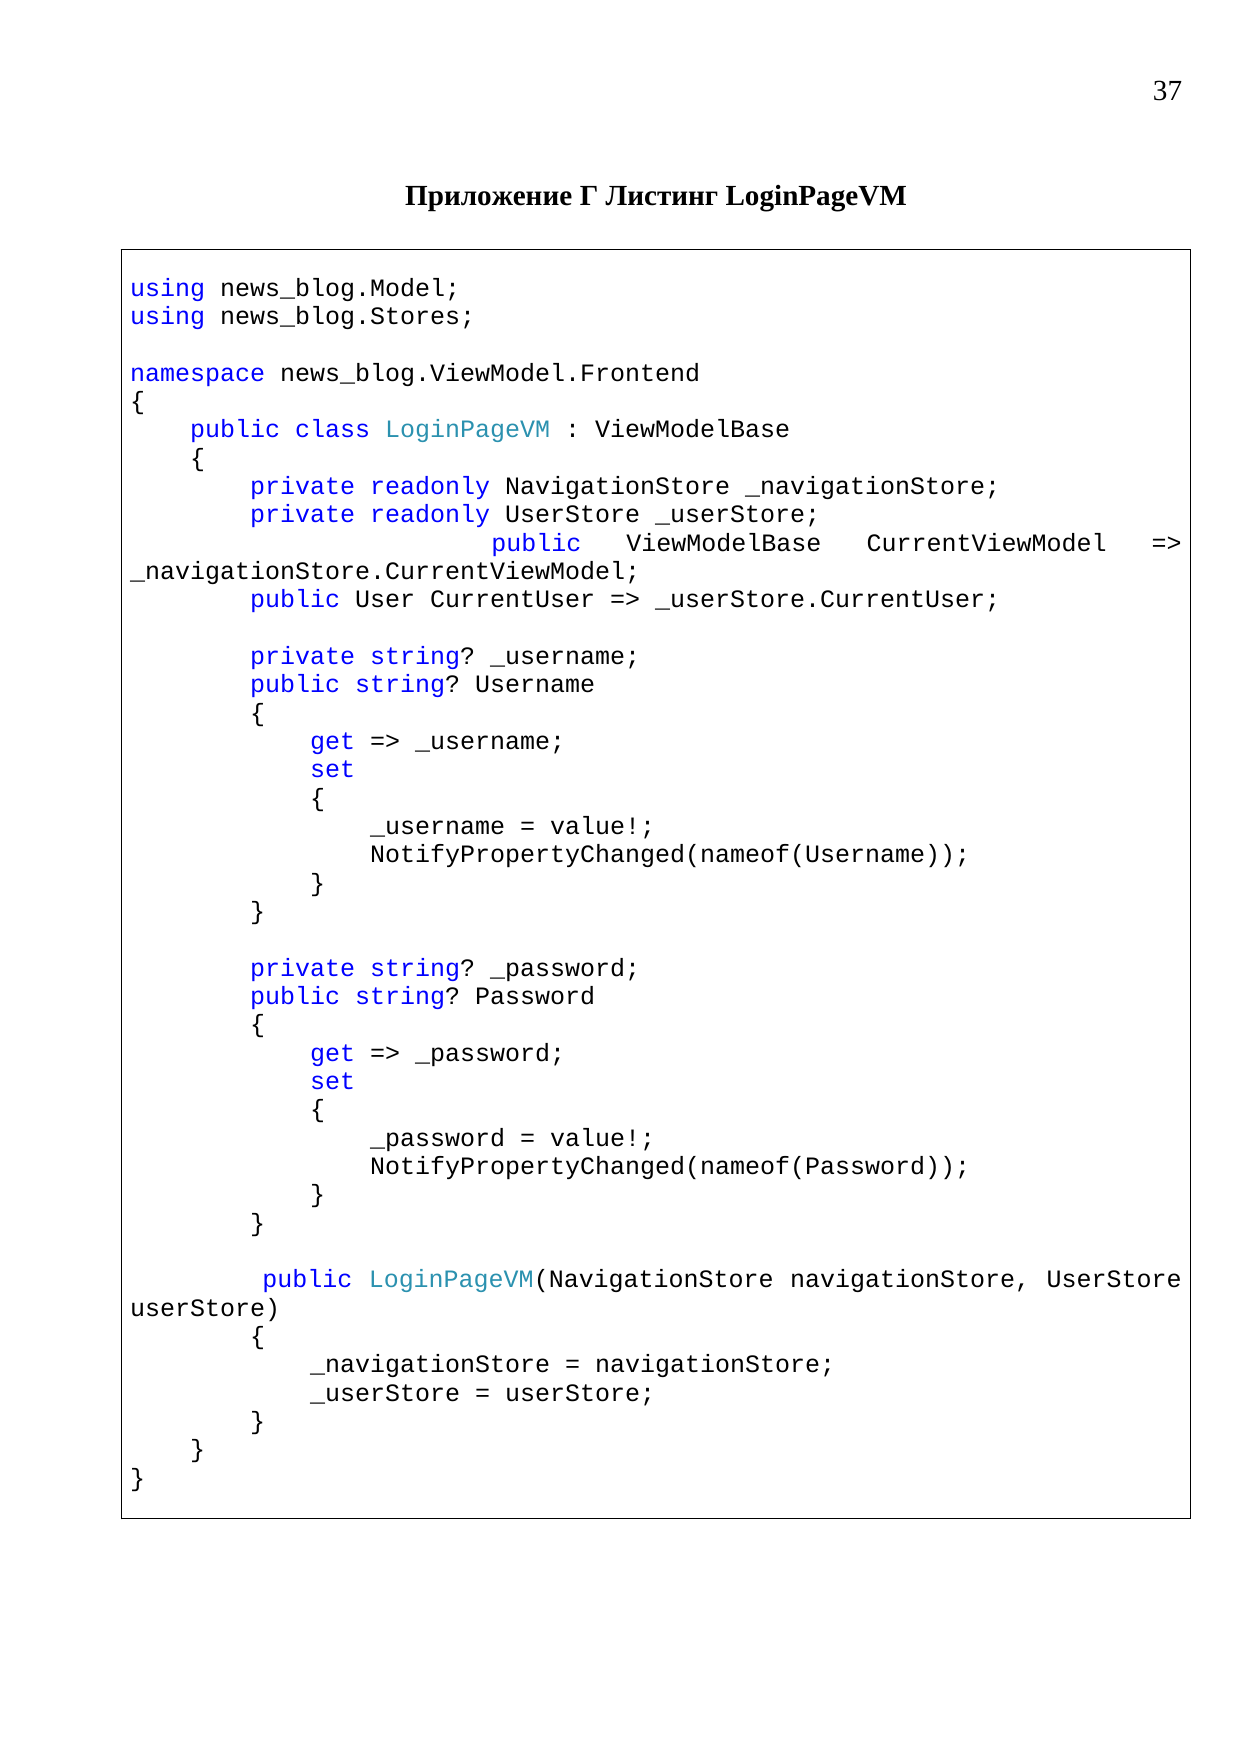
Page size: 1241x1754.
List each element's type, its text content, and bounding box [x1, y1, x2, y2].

text { [130, 388, 1182, 417]
text set [130, 757, 1182, 785]
text { [130, 1323, 1182, 1352]
text private readonly UserStore _userStore; [130, 502, 1182, 530]
text using news_blog.Model; [122, 250, 1190, 303]
text namespace news_blog.ViewModel.Frontend [130, 360, 1182, 388]
text } [130, 870, 1182, 898]
text private string? _username; [130, 643, 1182, 672]
text public string? Username [130, 672, 1182, 700]
text _username = value!; [130, 813, 1182, 842]
text } [130, 1182, 1182, 1210]
text public User CurrentUser => _userStore.CurrentUser; [130, 587, 1182, 615]
text using news_blog.Stores; [130, 303, 1182, 332]
text { [130, 1012, 1182, 1040]
text { [130, 445, 1182, 473]
text NotifyPropertyChanged(nameof(Password)); [130, 1153, 1182, 1182]
text public LoginPageVM(NavigationStore navigationStore, UserStore userStore) [130, 1267, 1182, 1323]
text } [122, 1439, 1190, 1518]
text } [130, 1210, 1182, 1238]
text public ViewModelBase CurrentViewModel => _navigationStore.CurrentViewModel; [130, 530, 1182, 587]
text get => _password; [130, 1040, 1182, 1068]
text public class LoginPageVM : ViewModelBase [130, 417, 1182, 445]
text _password = value!; [130, 1125, 1182, 1153]
text { [130, 700, 1182, 728]
text { [130, 785, 1182, 813]
text public string? Password [130, 983, 1182, 1012]
text } [130, 898, 1182, 927]
text { [130, 1097, 1182, 1125]
text _userStore = userStore; [130, 1380, 1182, 1408]
text private readonly NavigationStore _navigationStore; [130, 473, 1182, 502]
text private string? _password; [130, 955, 1182, 983]
text NotifyPropertyChanged(nameof(Username)); [130, 842, 1182, 870]
text } [130, 1408, 1182, 1437]
text _navigationStore = navigationStore; [130, 1352, 1182, 1380]
subtitle Приложение Г Листинг LoginPageVM [130, 178, 1182, 212]
text get => _username; [130, 728, 1182, 757]
text set [130, 1068, 1182, 1097]
